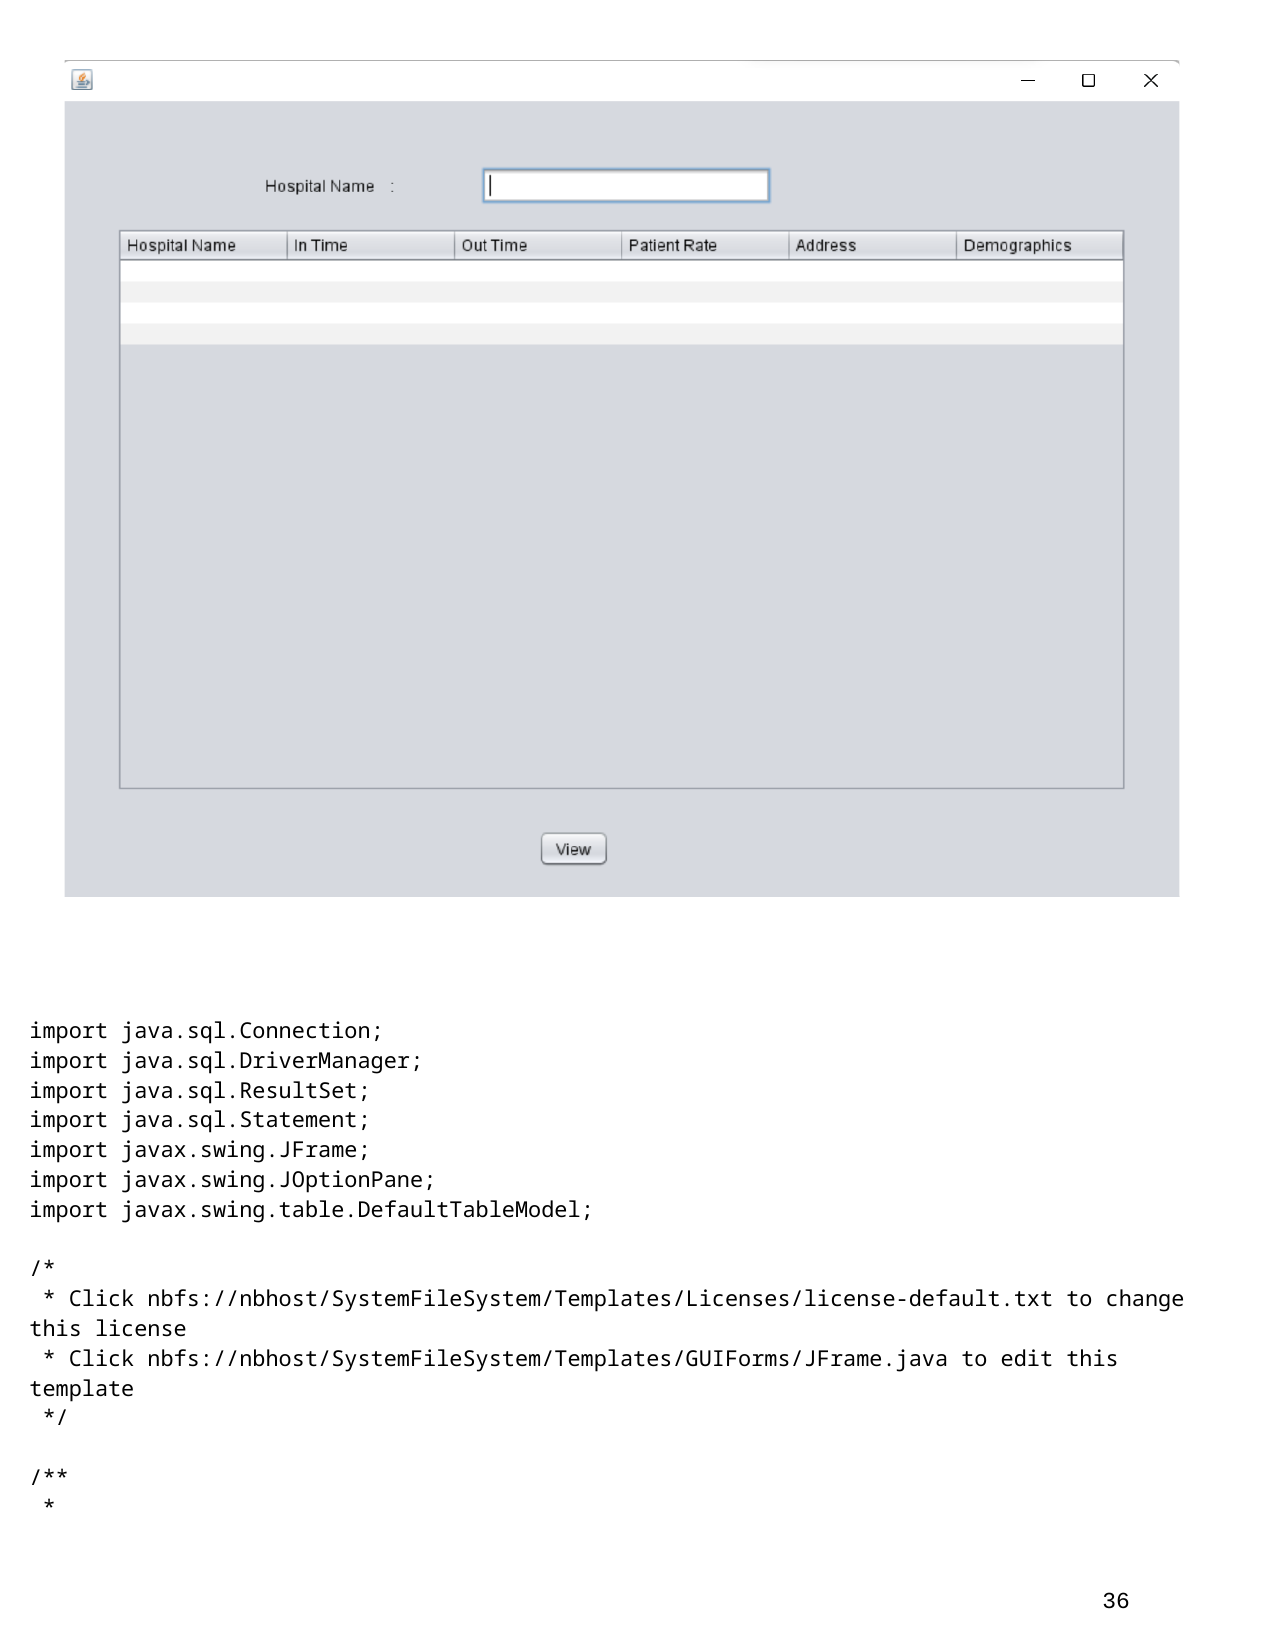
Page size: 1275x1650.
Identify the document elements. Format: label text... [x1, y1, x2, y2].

text import java.sql.Statement; [29, 1104, 1227, 1134]
text /** [29, 1462, 1227, 1492]
text import java.sql.Connection; [29, 1015, 1227, 1045]
text * [29, 1492, 1227, 1522]
picture [64, 60, 1180, 897]
text import javax.swing.JOptionPane; [29, 1164, 1227, 1194]
text import java.sql.ResultSet; [29, 1075, 1227, 1104]
text import java.sql.DriverManager; [29, 1045, 1227, 1075]
text import javax.swing.table.DefaultTableModel; [29, 1194, 1227, 1224]
text */ [29, 1402, 1227, 1432]
text /* [29, 1253, 1227, 1283]
text * Click nbfs://nbhost/SystemFileSystem/Templates/Licenses/license-default.txt to change this license [29, 1283, 1227, 1343]
text import javax.swing.JFrame; [29, 1134, 1227, 1164]
text * Click nbfs://nbhost/SystemFileSystem/Templates/GUIForms/JFrame.java to edit this template [29, 1343, 1227, 1402]
